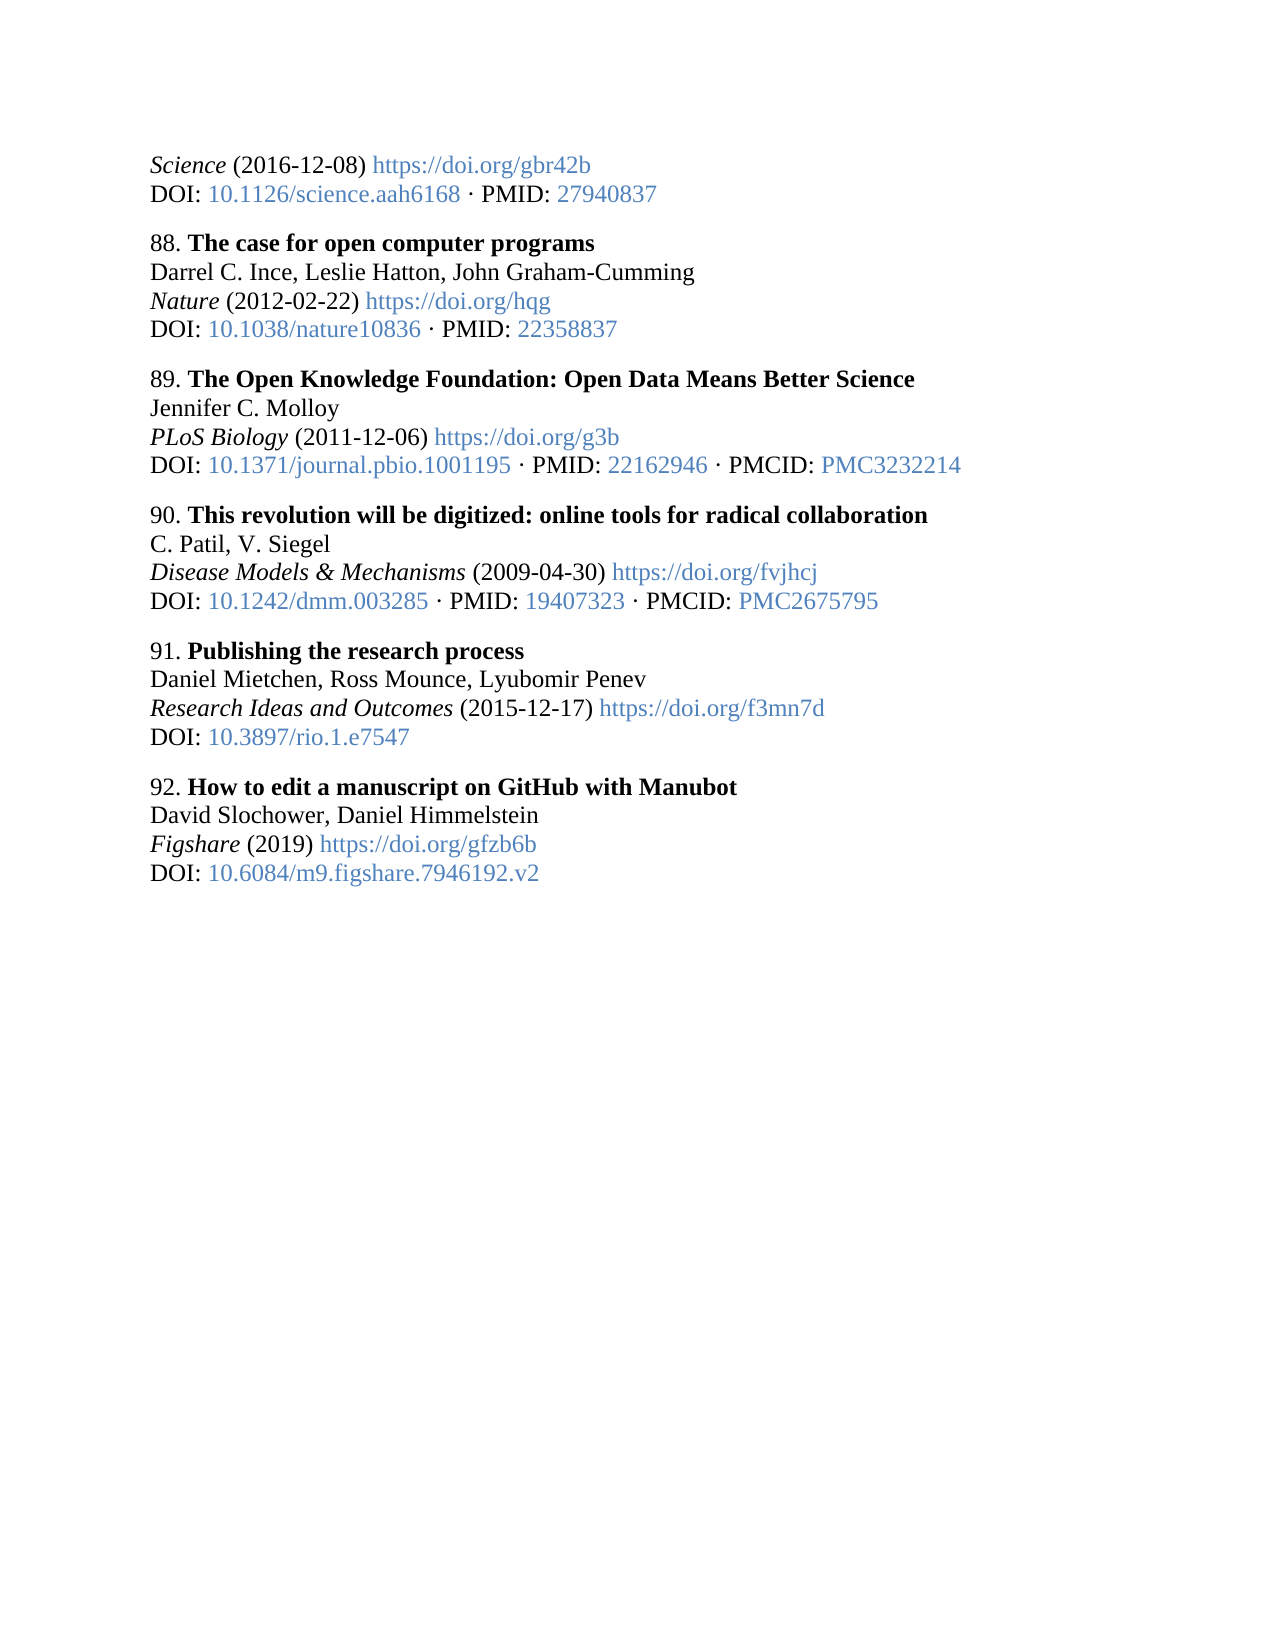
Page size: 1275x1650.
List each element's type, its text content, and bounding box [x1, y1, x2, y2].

text 91. Publishing the research process Daniel Mietchen, Ross Mounce, Lyubomir Penev Research Ideas and Outcomes (2015-12-17) https://doi.org/f3mn7d DOI: 10.3897/rio.1.e7547 [150, 636, 1125, 751]
text 88. The case for open computer programs Darrel C. Ince, Leslie Hatton, John Graham-Cumming Nature (2012-02-22) https://doi.org/hqg DOI: 10.1038/nature10836 · PMID: 22358837 [150, 228, 1125, 343]
text 89. The Open Knowledge Foundation: Open Data Means Better Science Jennifer C. Molloy PLoS Biology (2011-12-06) https://doi.org/g3b DOI: 10.1371/journal.pbio.1001195 · PMID: 22162946 · PMCID: PMC3232214 [150, 364, 1125, 479]
text 90. This revolution will be digitized: online tools for radical collaboration C. Patil, V. Siegel Disease Models & Mechanisms (2009-04-30) https://doi.org/fvjhcj DOI: 10.1242/dmm.003285 · PMID: 19407323 · PMCID: PMC2675795 [150, 500, 1125, 615]
text 92. How to edit a manuscript on GitHub with Manubot David Slochower, Daniel Himmelstein Figshare (2019) https://doi.org/gfzb6b DOI: 10.6084/m9.figshare.7946192.v2 [150, 772, 1125, 887]
